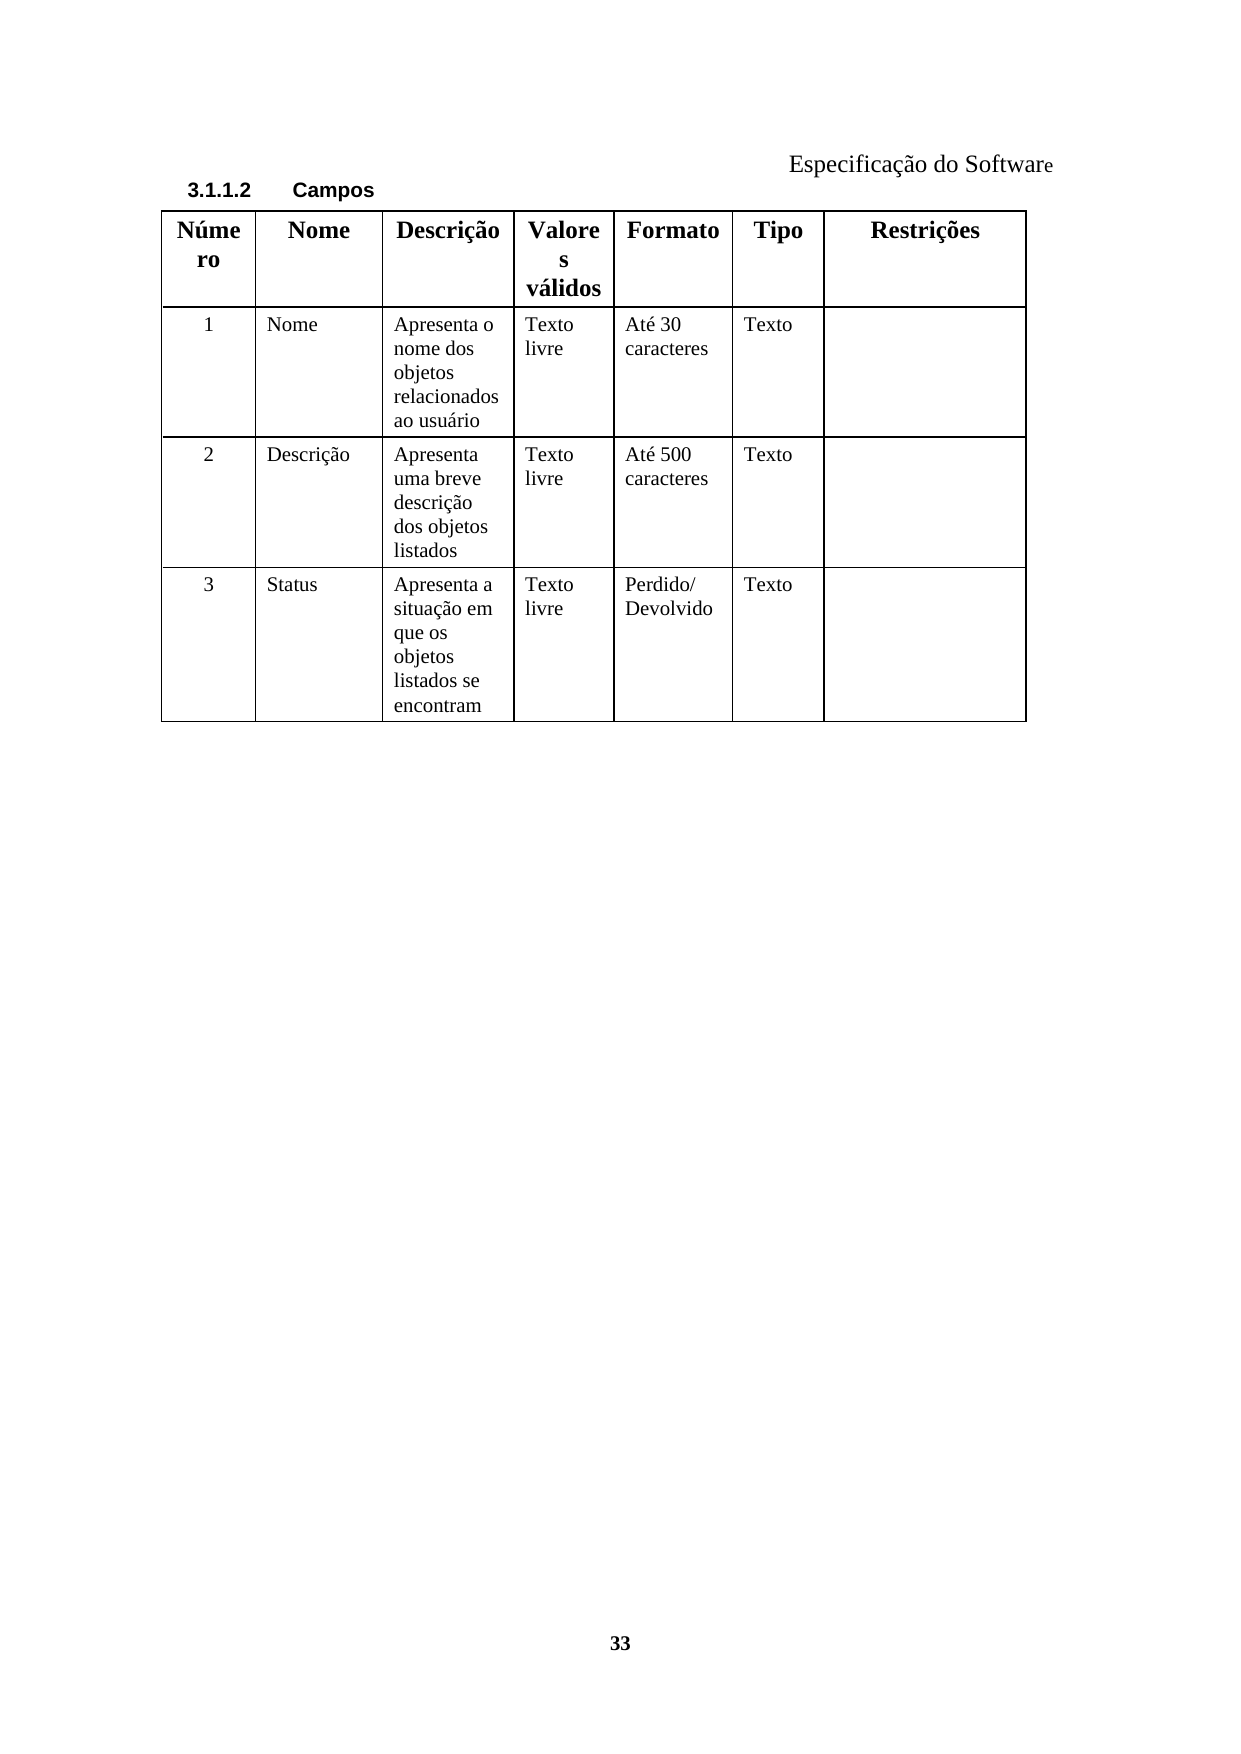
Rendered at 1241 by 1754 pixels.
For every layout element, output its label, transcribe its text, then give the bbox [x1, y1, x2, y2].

table_cell 3 [162, 568, 255, 721]
table_header Descrição [383, 212, 513, 306]
table_cell Perdido/Devolvido [615, 568, 732, 721]
table_cell Texto livre [515, 308, 613, 436]
table_cell Apresenta uma breve descrição dos objetos listados [383, 438, 513, 566]
table_cell 1 [162, 307, 255, 436]
table_cell Texto livre [515, 438, 613, 566]
table_cell Apresenta a situação em que os objetos listados se encontram [383, 568, 513, 721]
table_cell Texto [733, 438, 823, 566]
table_cell [825, 568, 1025, 721]
table_cell [825, 308, 1025, 436]
table_cell [825, 438, 1025, 566]
table_header Tipo [733, 212, 823, 306]
table_header Valores válidos [515, 212, 613, 306]
table_cell Texto [733, 308, 823, 436]
table_cell Nome [256, 308, 382, 436]
table_cell Status [256, 568, 382, 721]
table_header Número [162, 212, 255, 306]
table_cell Até 500 caracteres [615, 438, 732, 566]
table_cell Texto [733, 568, 823, 721]
table_header Formato [615, 212, 732, 306]
table_cell Apresenta o nome dos objetos relacionados ao usuário [383, 308, 513, 436]
table_header Nome [256, 212, 382, 306]
table_cell Texto livre [515, 568, 613, 721]
table_cell Até 30 caracteres [615, 308, 732, 436]
table_header Restrições [825, 212, 1025, 306]
table_cell 2 [162, 437, 255, 566]
subtitle Campos [187, 178, 1053, 202]
table_cell Descrição [256, 438, 382, 566]
